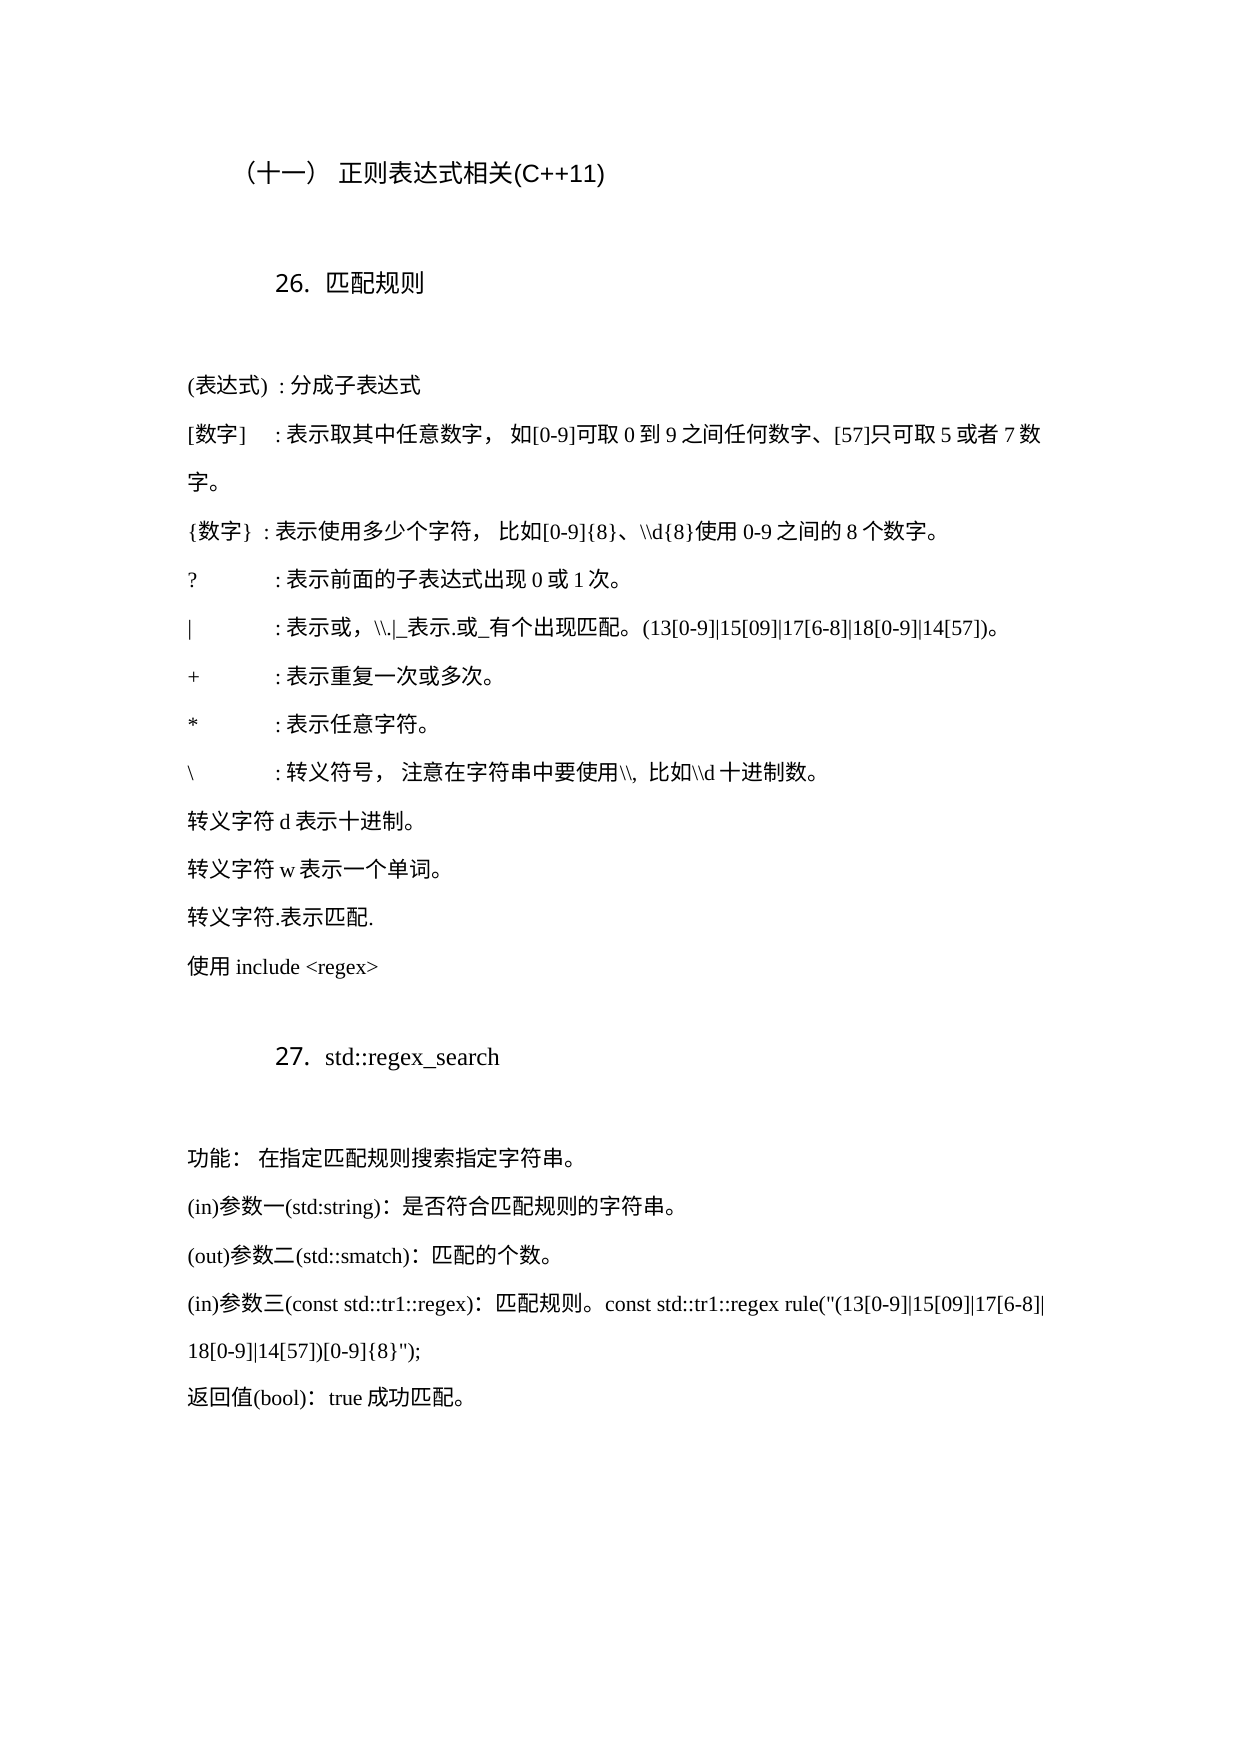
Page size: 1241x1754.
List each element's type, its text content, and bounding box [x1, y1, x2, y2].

text + : 表示重复一次或多次。 [187, 658, 1053, 691]
subtitle 匹配规则 [275, 249, 1053, 314]
text * : 表示任意字符。 [187, 707, 1053, 739]
text | : 表示或，\\.|_表示.或_有个出现匹配。(13[0-9]|15[09]|17[6-8]|18[0-9]|14[57])。 [187, 610, 1053, 642]
text (表达式) : 分成子表达式 [187, 368, 1053, 400]
text (in)参数一(std:string)：是否符合匹配规则的字符串。 [187, 1189, 1053, 1221]
text 返回值(bool)：true成功匹配。 [187, 1379, 1053, 1412]
text ? : 表示前面的子表达式出现0或1次。 [187, 562, 1053, 594]
text (in)参数三(const std::tr1::regex)：匹配规则。const std::tr1::regex rule("(13[0-9]|15[09]|17[6-8]|18[0-9]|14[57])[0-9]{8}"); [187, 1286, 1053, 1367]
text 使用include <regex> [187, 948, 1053, 981]
text 转义字符w表示一个单词。 [187, 852, 1053, 884]
subtitle std::regex_search [275, 1024, 1053, 1089]
text (out)参数二(std::smatch)：匹配的个数。 [187, 1237, 1053, 1270]
text 转义字符d表示十进制。 [187, 803, 1053, 836]
text 转义字符.表示匹配. [187, 900, 1053, 932]
text \ : 转义符号， 注意在字符串中要使用\\, 比如\\d十进制数。 [187, 755, 1053, 787]
text 功能： 在指定匹配规则搜索指定字符串。 [187, 1141, 1053, 1173]
subtitle 正则表达式相关(C++11) [187, 139, 1053, 204]
text {数字} : 表示使用多少个字符， 比如[0-9]{8}、\\d{8}使用0-9之间的8个数字。 [187, 513, 1053, 546]
text [数字] : 表示取其中任意数字， 如[0-9]可取0到9之间任何数字、[57]只可取5或者7数字。 [187, 416, 1053, 497]
